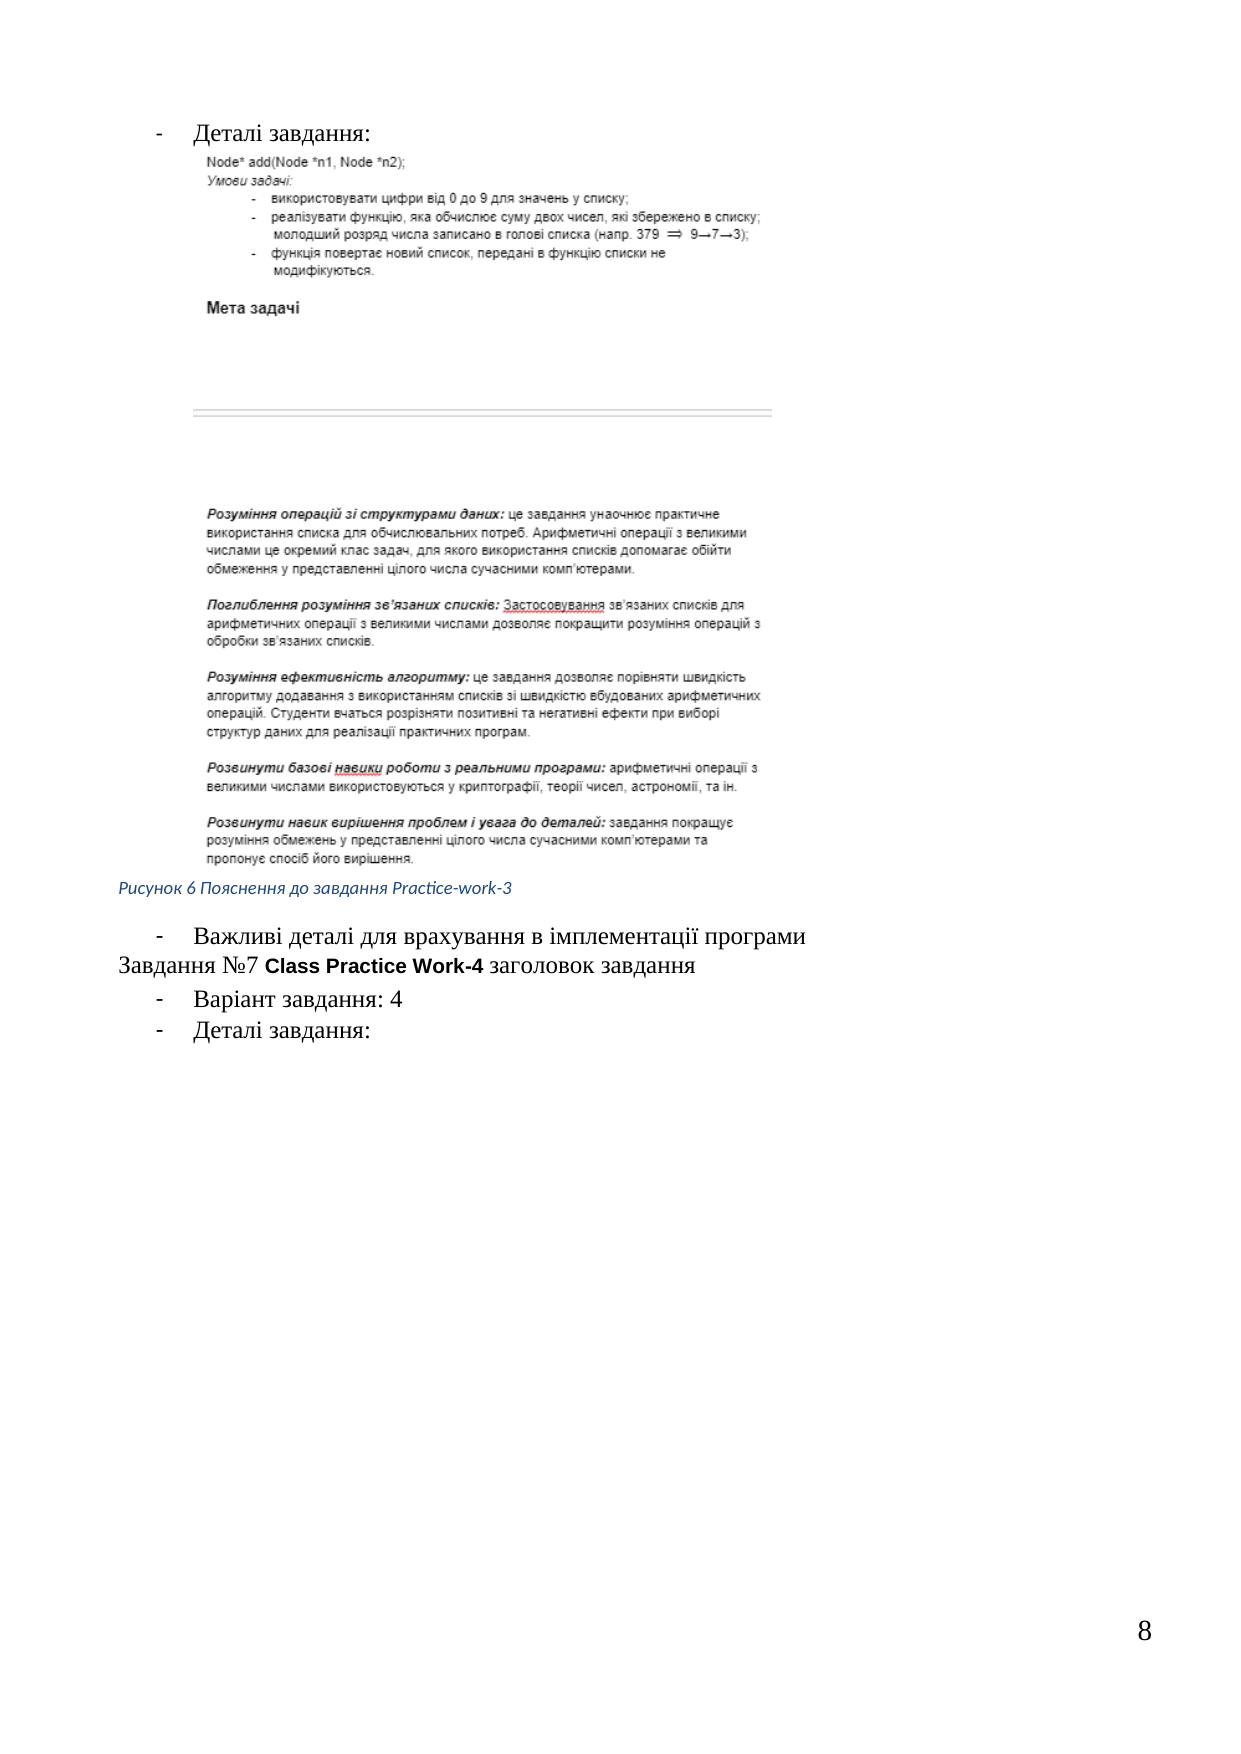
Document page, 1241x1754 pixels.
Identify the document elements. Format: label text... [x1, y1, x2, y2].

list Варіант завдання: 4 [156, 984, 1152, 1014]
text Завдання №7 Class Practice Work-4 заголовок завдання [118, 951, 1152, 979]
picture [193, 147, 772, 877]
list Важливі деталі для врахування в імплементації програми [156, 920, 1152, 951]
list Деталі завдання: [156, 1014, 1152, 1045]
